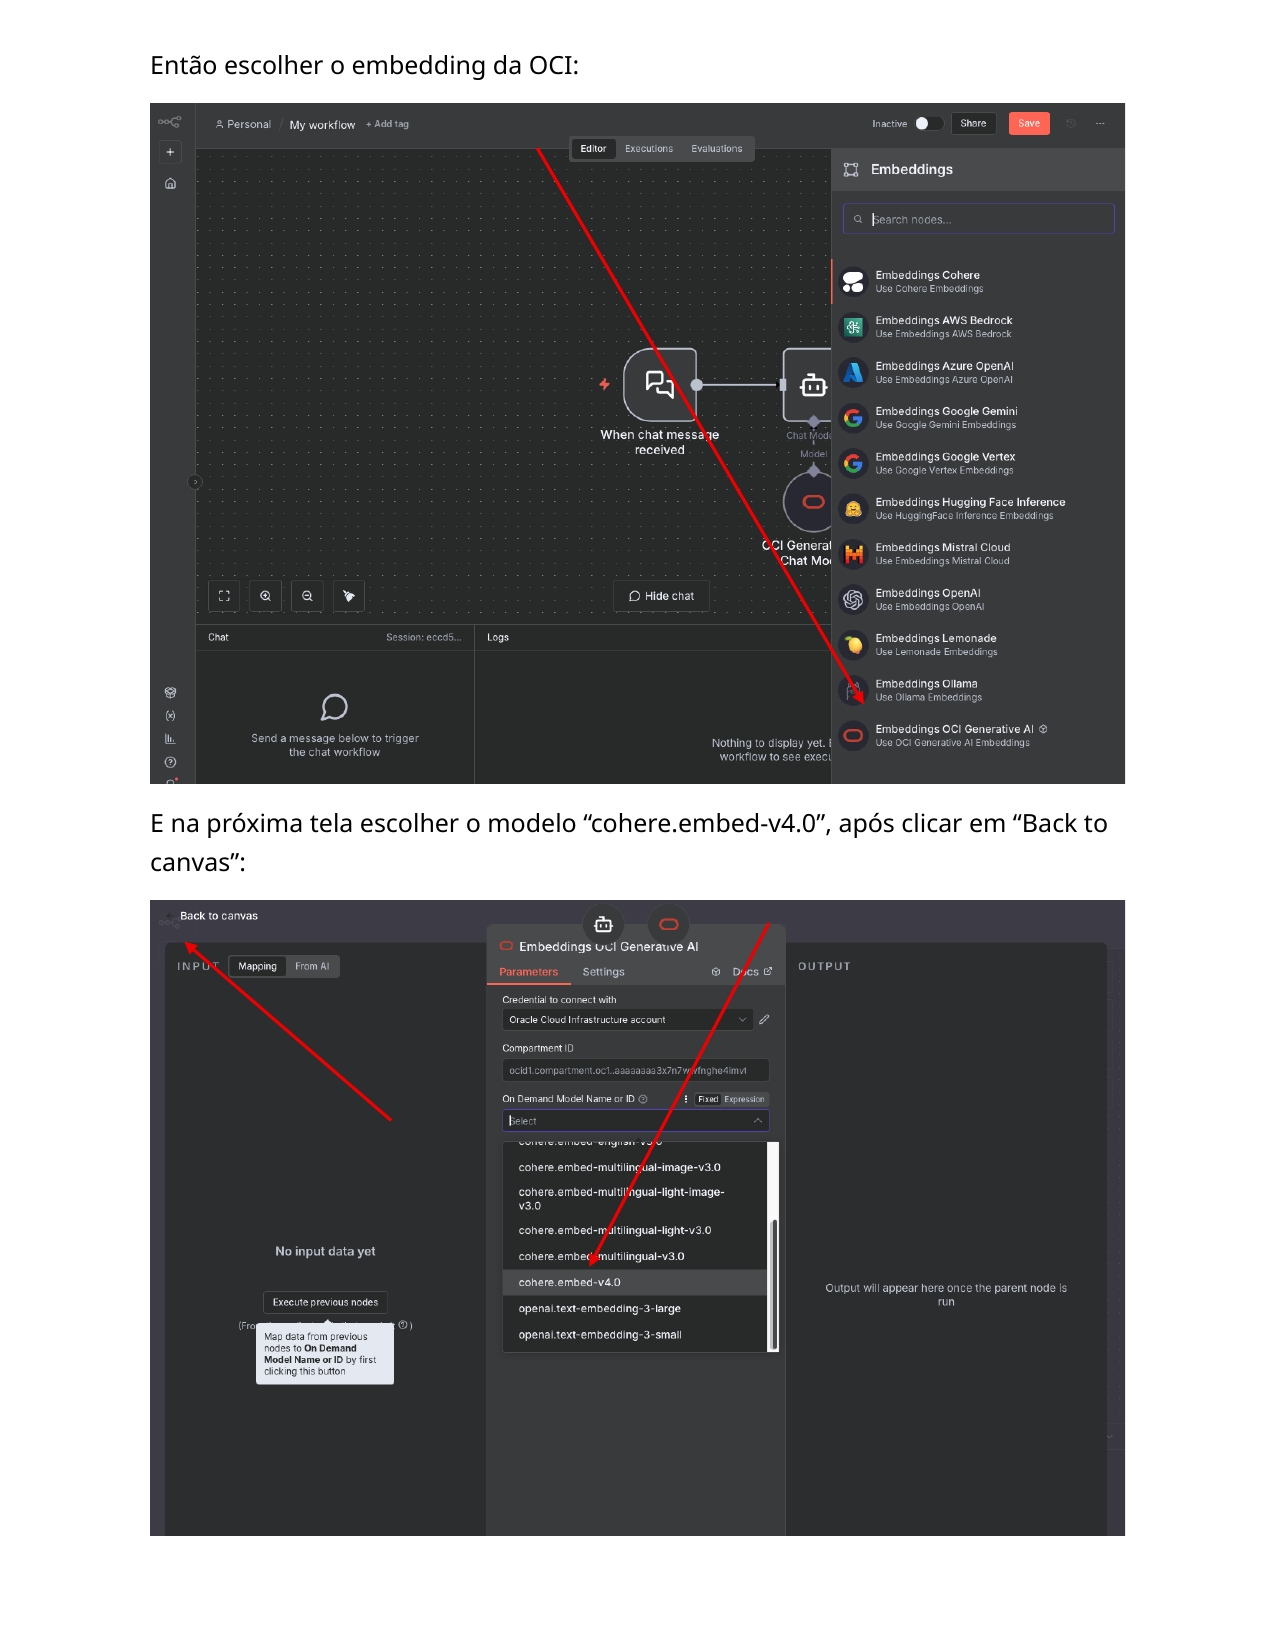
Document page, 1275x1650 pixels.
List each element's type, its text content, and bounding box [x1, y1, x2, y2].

picture [150, 900, 1125, 1536]
picture [150, 103, 1125, 784]
text E na próxima tela escolher o modelo “cohere.embed-v4.0”, após clicar em “Back to canvas”: [150, 806, 1125, 879]
text Então escolher o embedding da OCI: [150, 48, 1125, 82]
